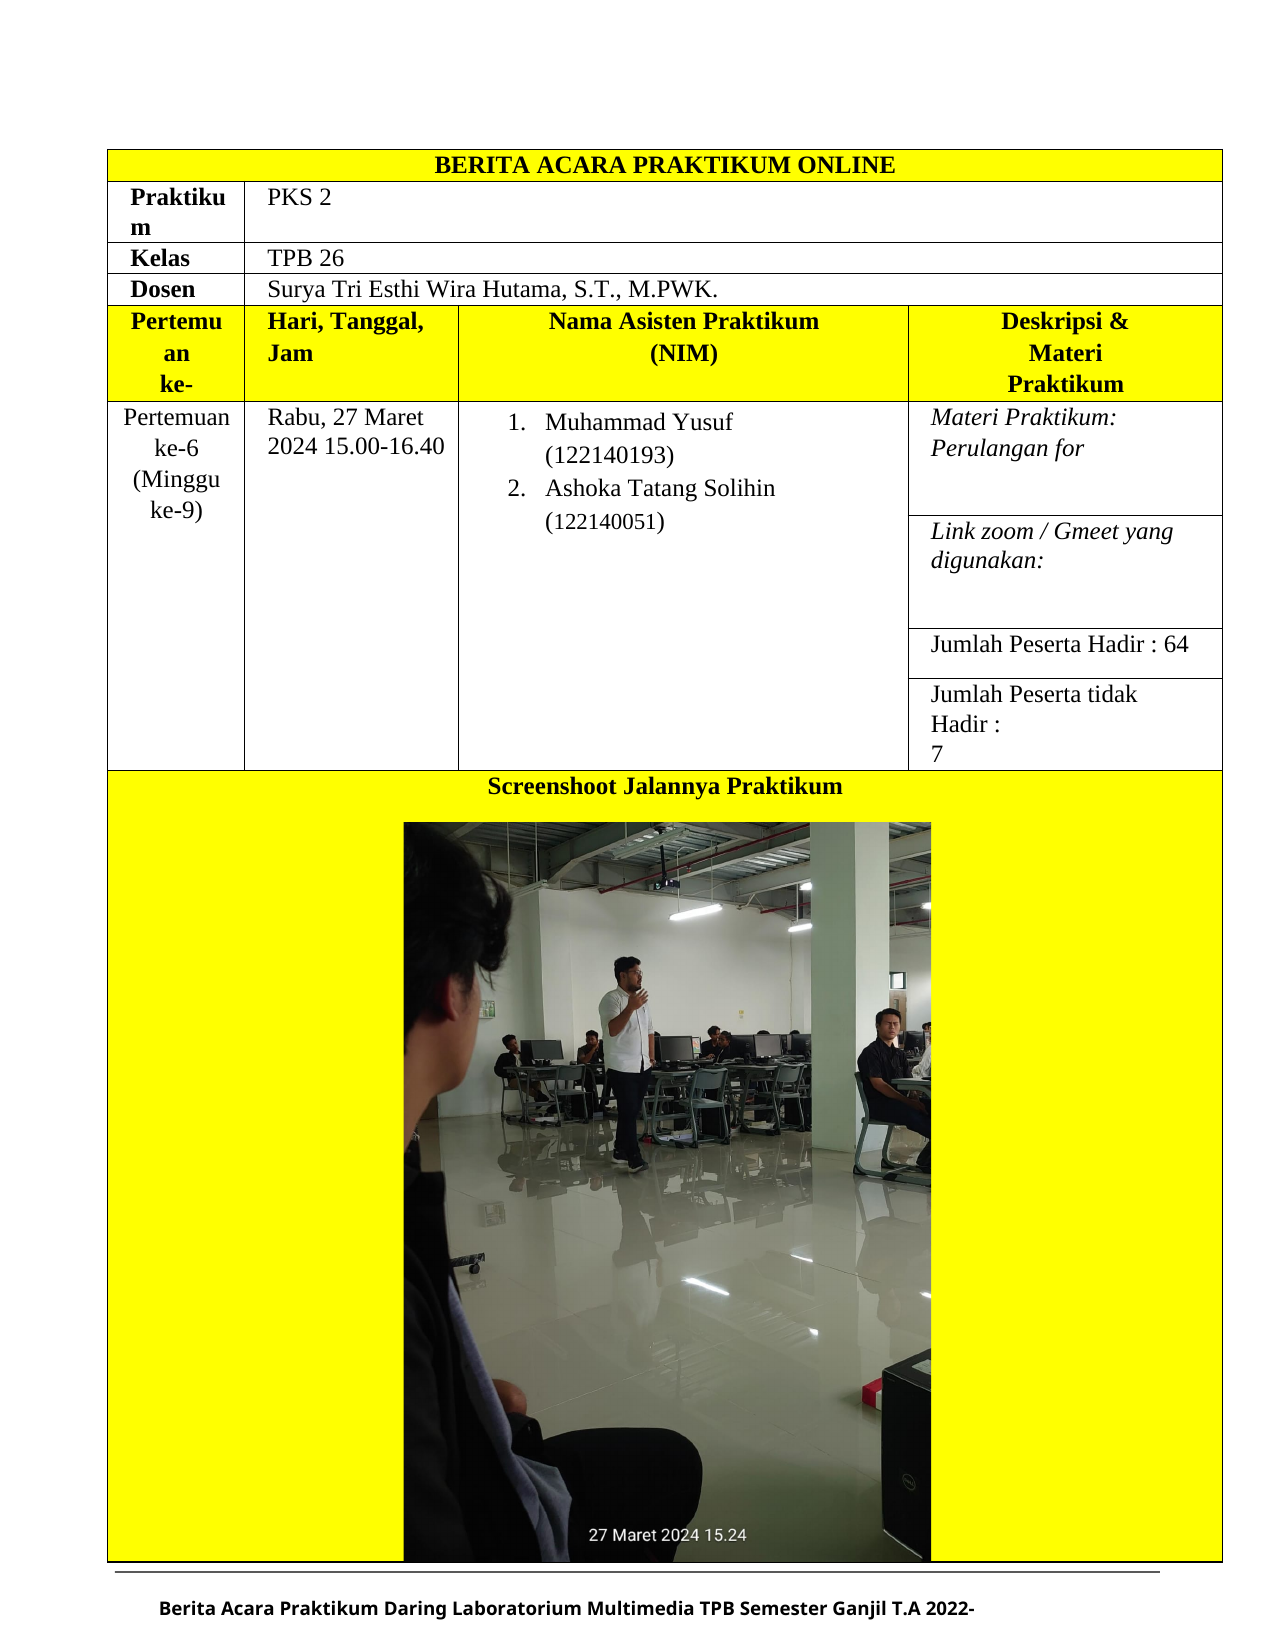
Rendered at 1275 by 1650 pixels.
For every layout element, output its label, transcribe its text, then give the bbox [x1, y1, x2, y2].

table_cell Praktikum [108, 182, 244, 242]
picture [403, 822, 932, 1562]
table_cell Materi Praktikum: Perulangan for [909, 402, 1222, 515]
table_header BERITA ACARA PRAKTIKUM ONLINE [108, 150, 1222, 181]
table_cell Pertemuan ke- [108, 306, 244, 401]
table_cell Surya Tri Esthi Wira Hutama, S.T., M.PWK. [245, 274, 1222, 305]
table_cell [108, 771, 1222, 1561]
table_cell Deskripsi & Materi Praktikum [909, 306, 1222, 401]
table_cell TPB 26 [245, 243, 1222, 273]
table_cell Jumlah Peserta tidak Hadir : 7 [909, 679, 1222, 770]
table_cell Muhammad Yusuf (122140193) Ashoka Tatang Solihin (122140051) [459, 402, 908, 770]
table_cell Kelas [108, 243, 244, 273]
table_cell Nama Asisten Praktikum (NIM) [459, 306, 908, 401]
table_cell Rabu, 27 Maret 2024 15.00-16.40 [245, 402, 458, 770]
table_cell Hari, Tanggal, Jam [245, 306, 458, 401]
table_cell Dosen [108, 274, 244, 305]
table_cell PKS 2 [245, 182, 1222, 242]
table_cell Pertemuan ke-6 (Minggu ke-9) [108, 402, 244, 770]
table_cell Link zoom / Gmeet yang digunakan: [909, 516, 1222, 628]
table_cell Jumlah Peserta Hadir : 64 [909, 629, 1222, 678]
